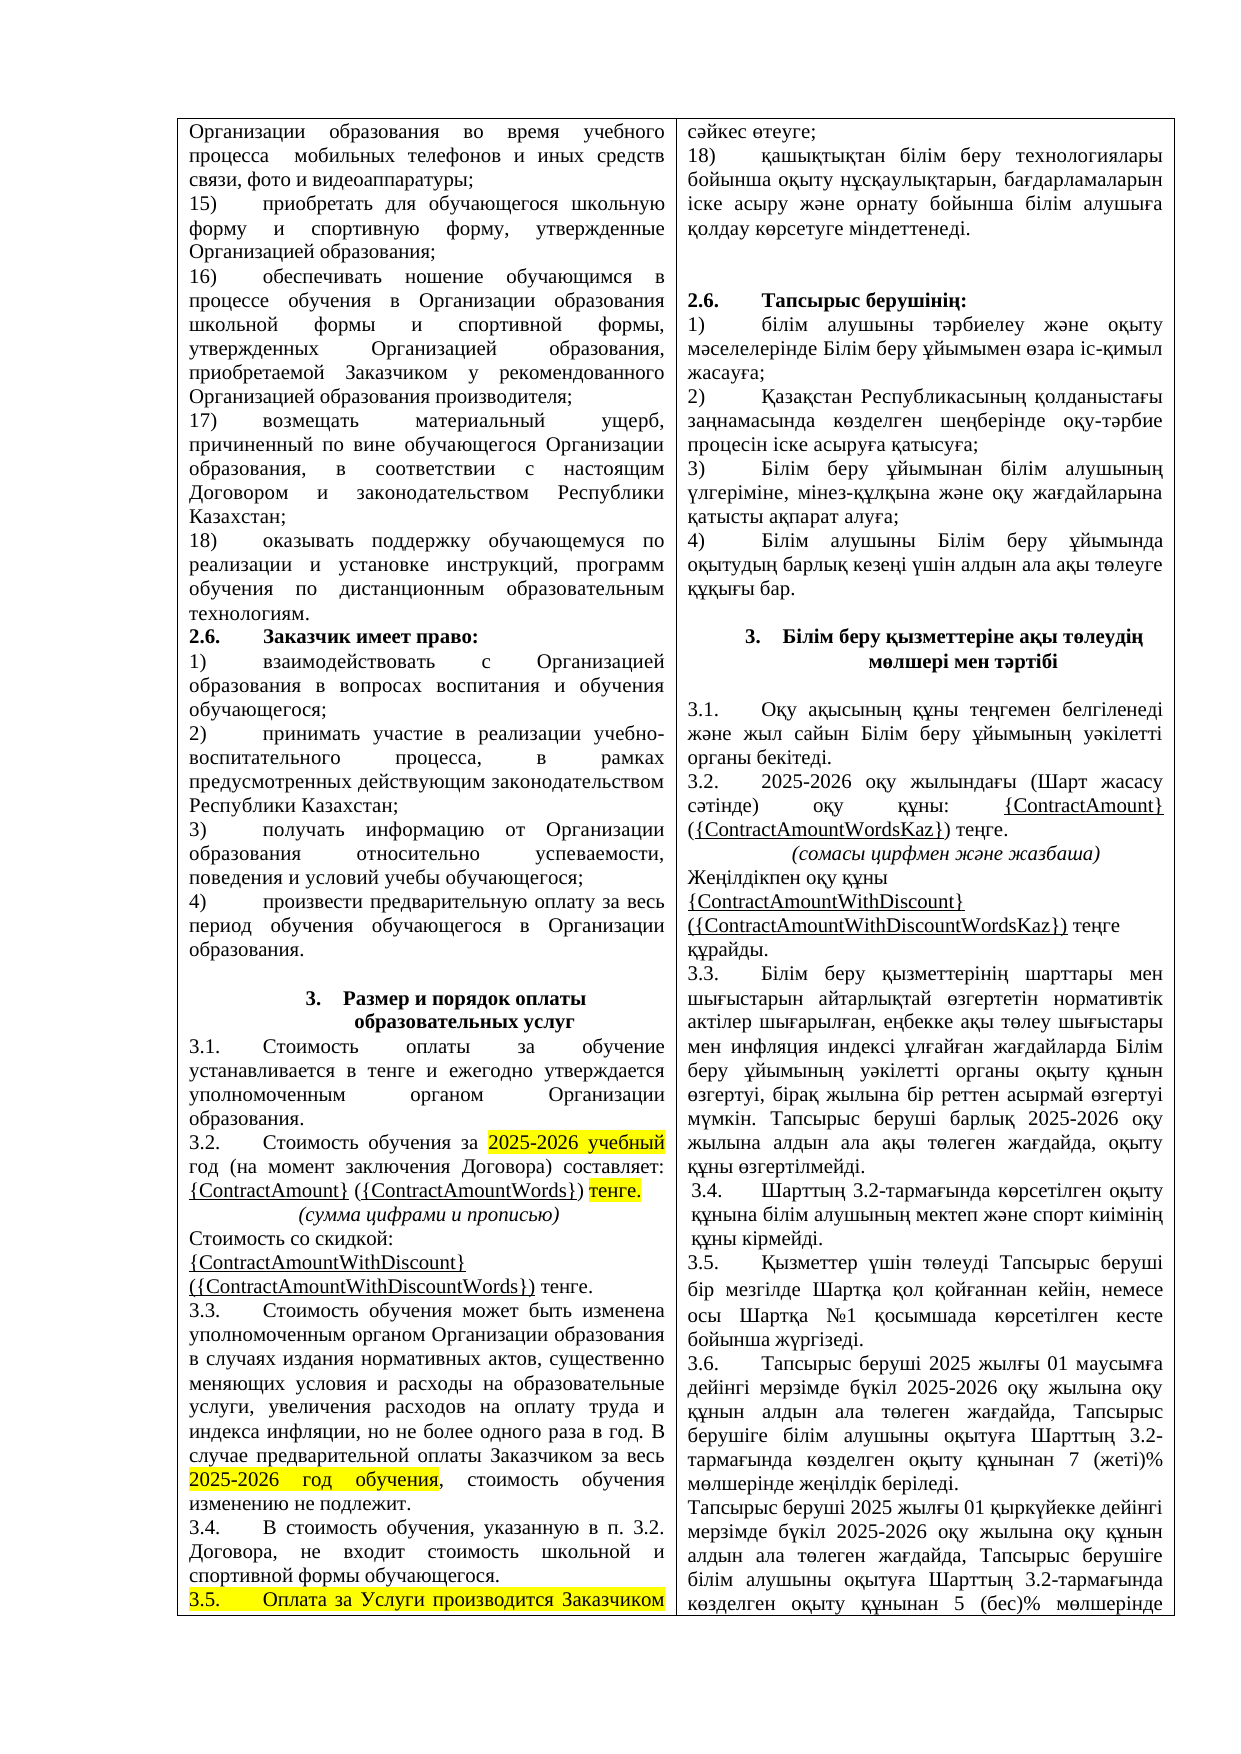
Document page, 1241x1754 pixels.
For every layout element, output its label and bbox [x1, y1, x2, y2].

table_header [178, 119, 676, 1615]
table_header [677, 119, 1174, 1615]
